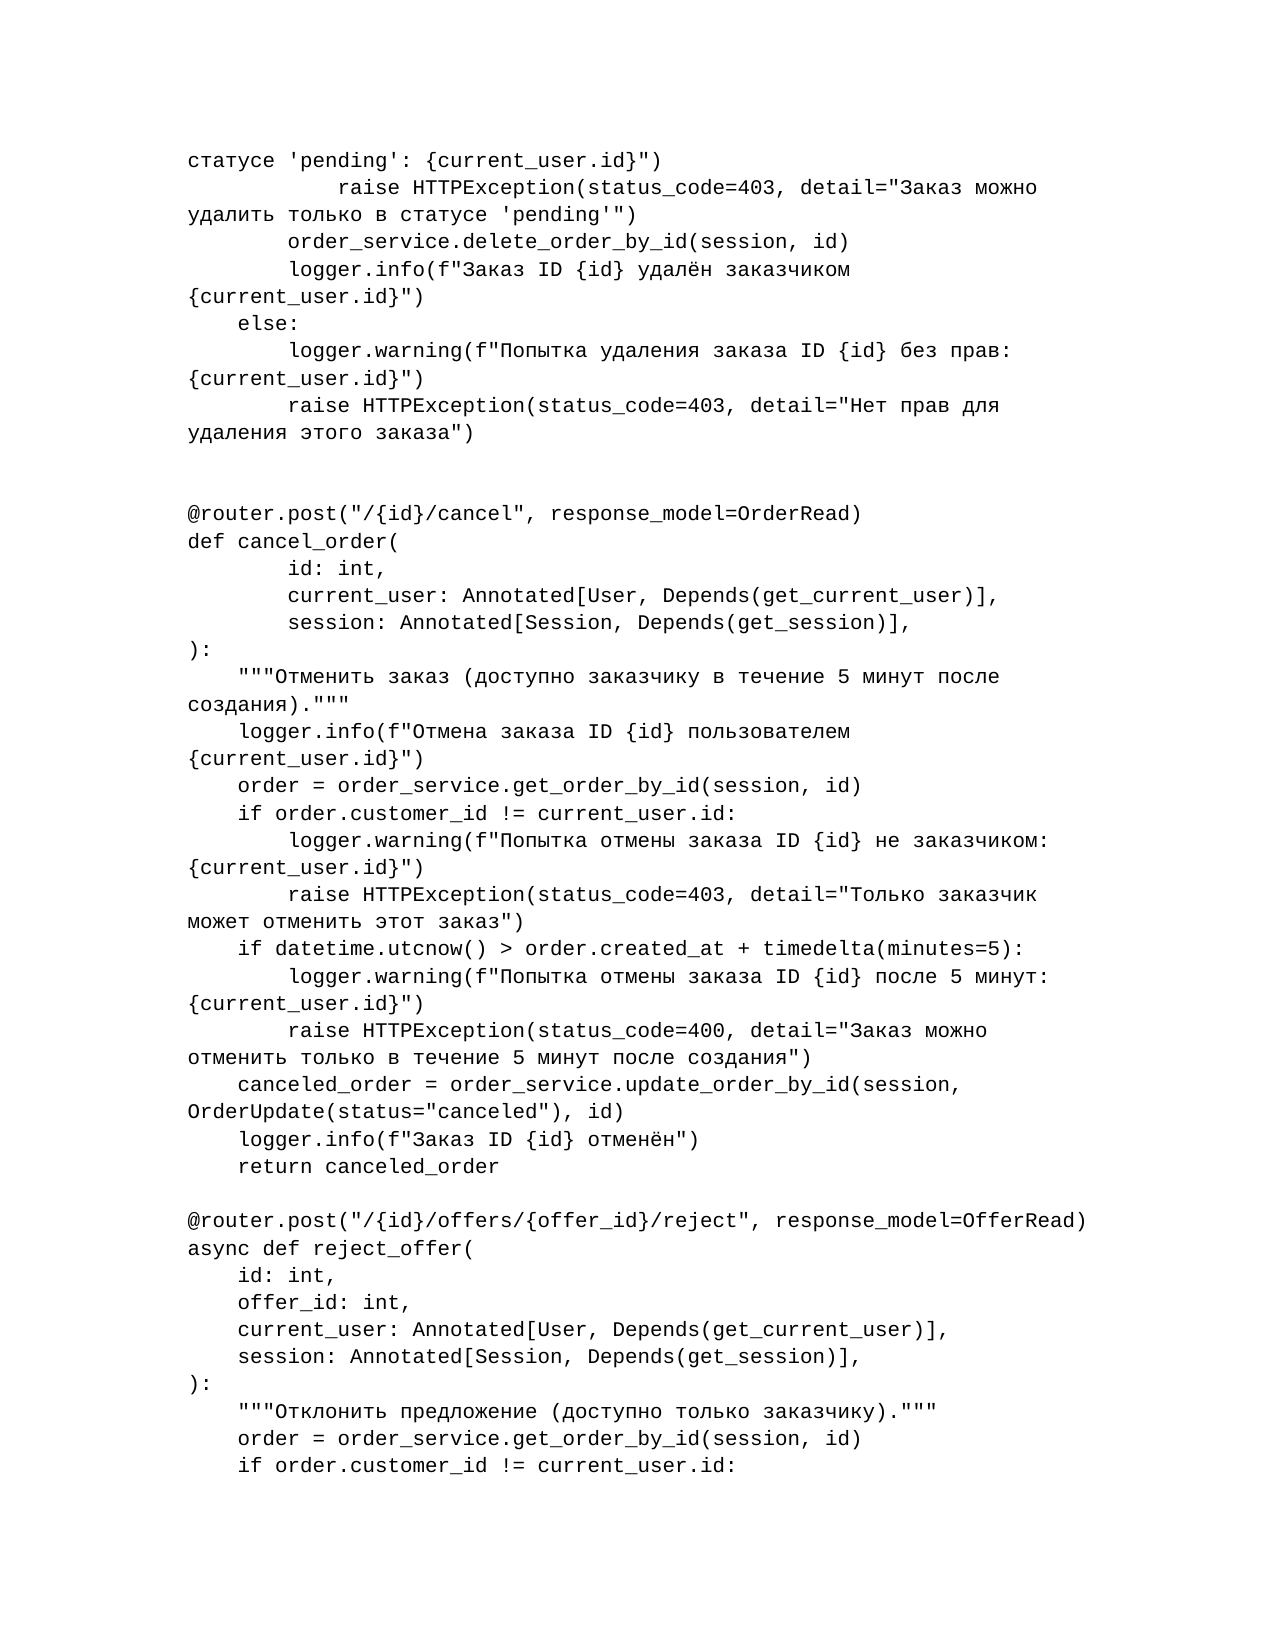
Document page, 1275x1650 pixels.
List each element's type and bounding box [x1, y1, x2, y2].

text [187, 150, 1087, 1479]
